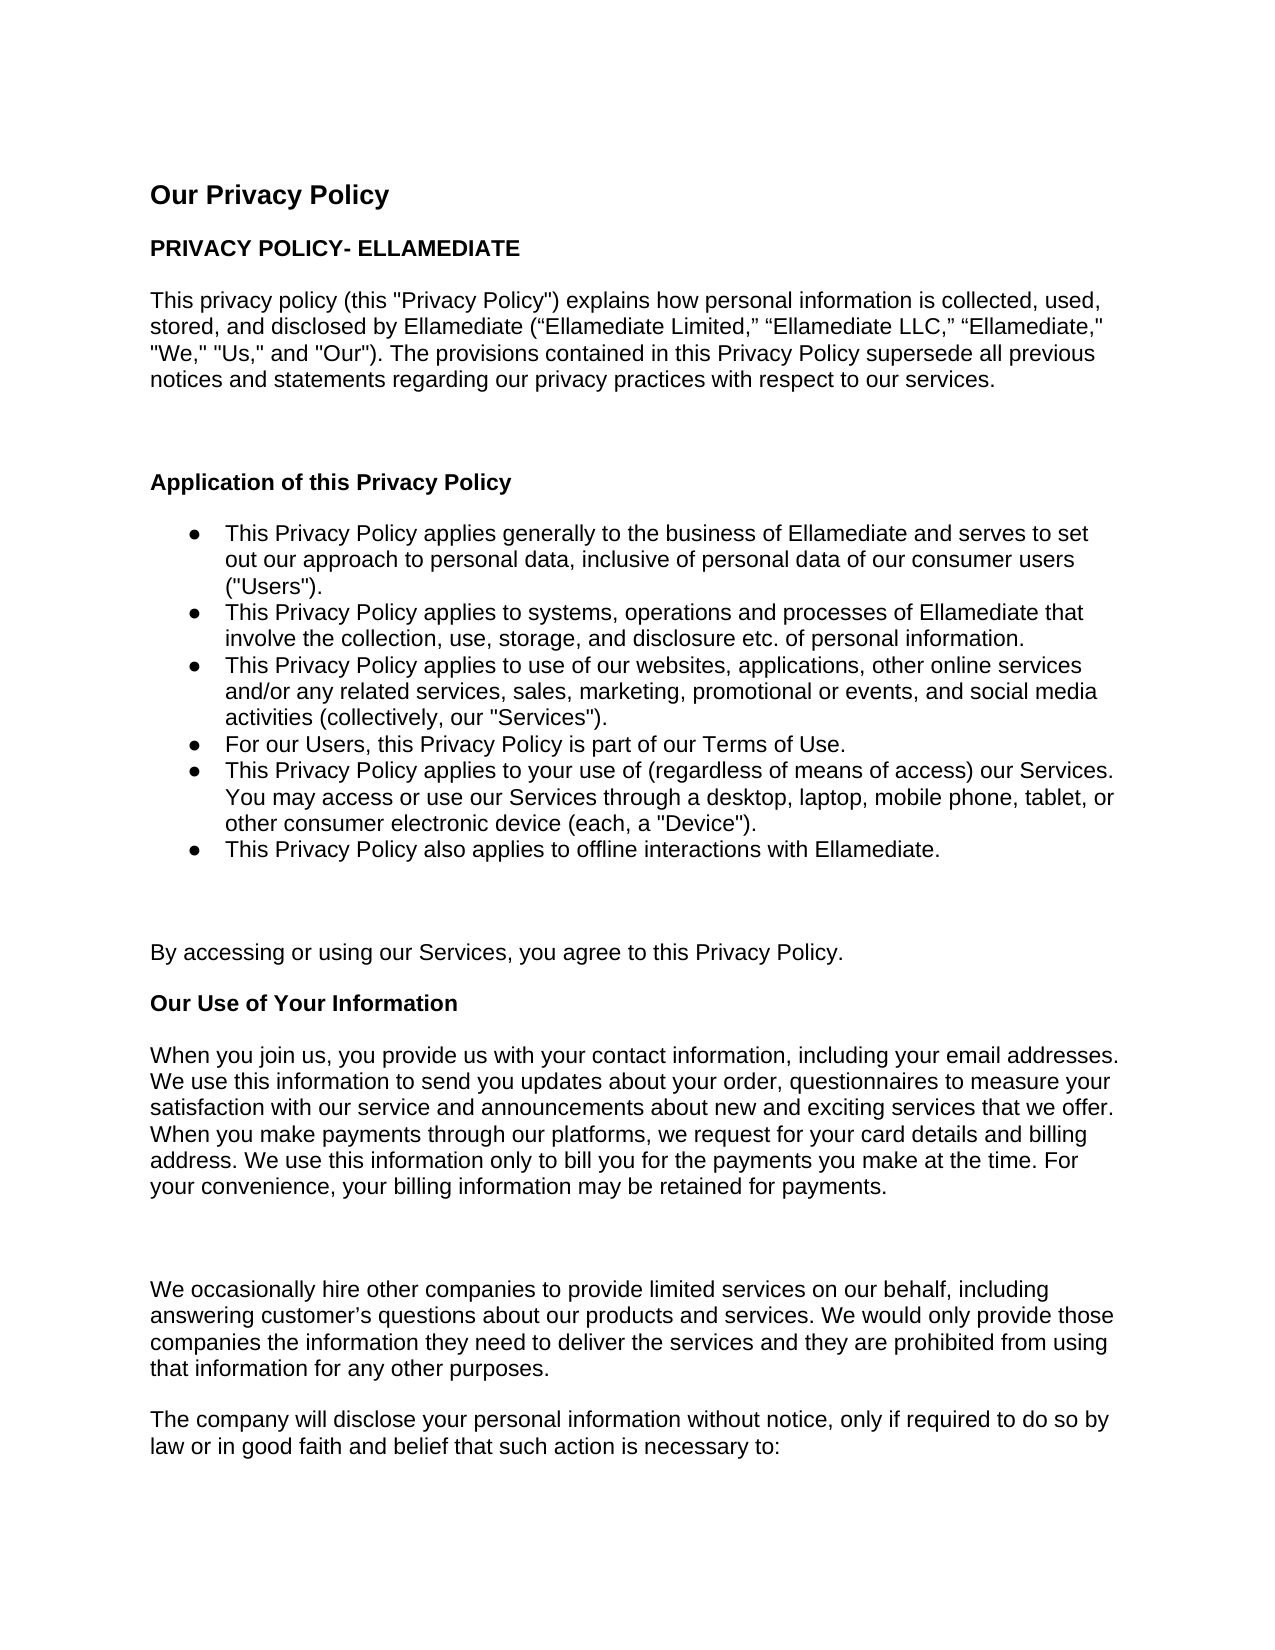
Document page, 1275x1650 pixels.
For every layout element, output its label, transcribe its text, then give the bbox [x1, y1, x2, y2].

subtitle Our Privacy Policy [150, 179, 1125, 210]
list This Privacy Policy applies generally to the business of Ellamediate and serves to set out our approach to personal data, inclusive of personal data of our consumer users ("Users"). [187, 520, 1125, 599]
text By accessing or using our Services, you agree to this Privacy Policy. [150, 939, 1125, 965]
text Our Use of Your Information [150, 990, 1125, 1017]
text When you join us, you provide us with your contact information, including your email addresses. We use this information to send you updates about your order, questionnaires to measure your satisfaction with our service and announcements about new and exciting services that we offer. When you make payments through our platforms, we request for your card details and billing address. We use this information only to bill you for the payments you make at the time. For your convenience, your billing information may be retained for payments. [150, 1042, 1125, 1200]
text Application of this Privacy Policy [150, 468, 1125, 495]
text The company will disclose your personal information without notice, only if required to do so by law or in good faith and belief that such action is necessary to: [150, 1406, 1125, 1459]
text PRIVACY POLICY- ELLAMEDIATE [150, 235, 1125, 262]
text We occasionally hire other companies to provide limited services on our behalf, including answering customer’s questions about our products and services. We would only provide those companies the information they need to deliver the services and they are prohibited from using that information for any other purposes. [150, 1276, 1125, 1381]
list This Privacy Policy applies to use of our websites, applications, other online services and/or any related services, sales, marketing, promotional or events, and social media activities (collectively, our "Services"). [187, 652, 1125, 731]
list This Privacy Policy applies to systems, operations and processes of Ellamediate that involve the collection, use, storage, and disclosure etc. of personal information. [187, 599, 1125, 652]
list This Privacy Policy applies to your use of (regardless of means of access) our Services. You may access or use our Services through a desktop, laptop, mobile phone, tablet, or other consumer electronic device (each, a "Device"). [187, 757, 1125, 836]
text This privacy policy (this "Privacy Policy") explains how personal information is collected, used, stored, and disclosed by Ellamediate (“Ellamediate Limited,” “Ellamediate LLC,” “Ellamediate," "We," "Us," and "Our"). The provisions contained in this Privacy Policy supersede all previous notices and statements regarding our privacy practices with respect to our services. [150, 287, 1125, 392]
list This Privacy Policy also applies to offline interactions with Ellamediate. [187, 836, 1125, 862]
list For our Users, this Privacy Policy is part of our Terms of Use. [187, 731, 1125, 757]
